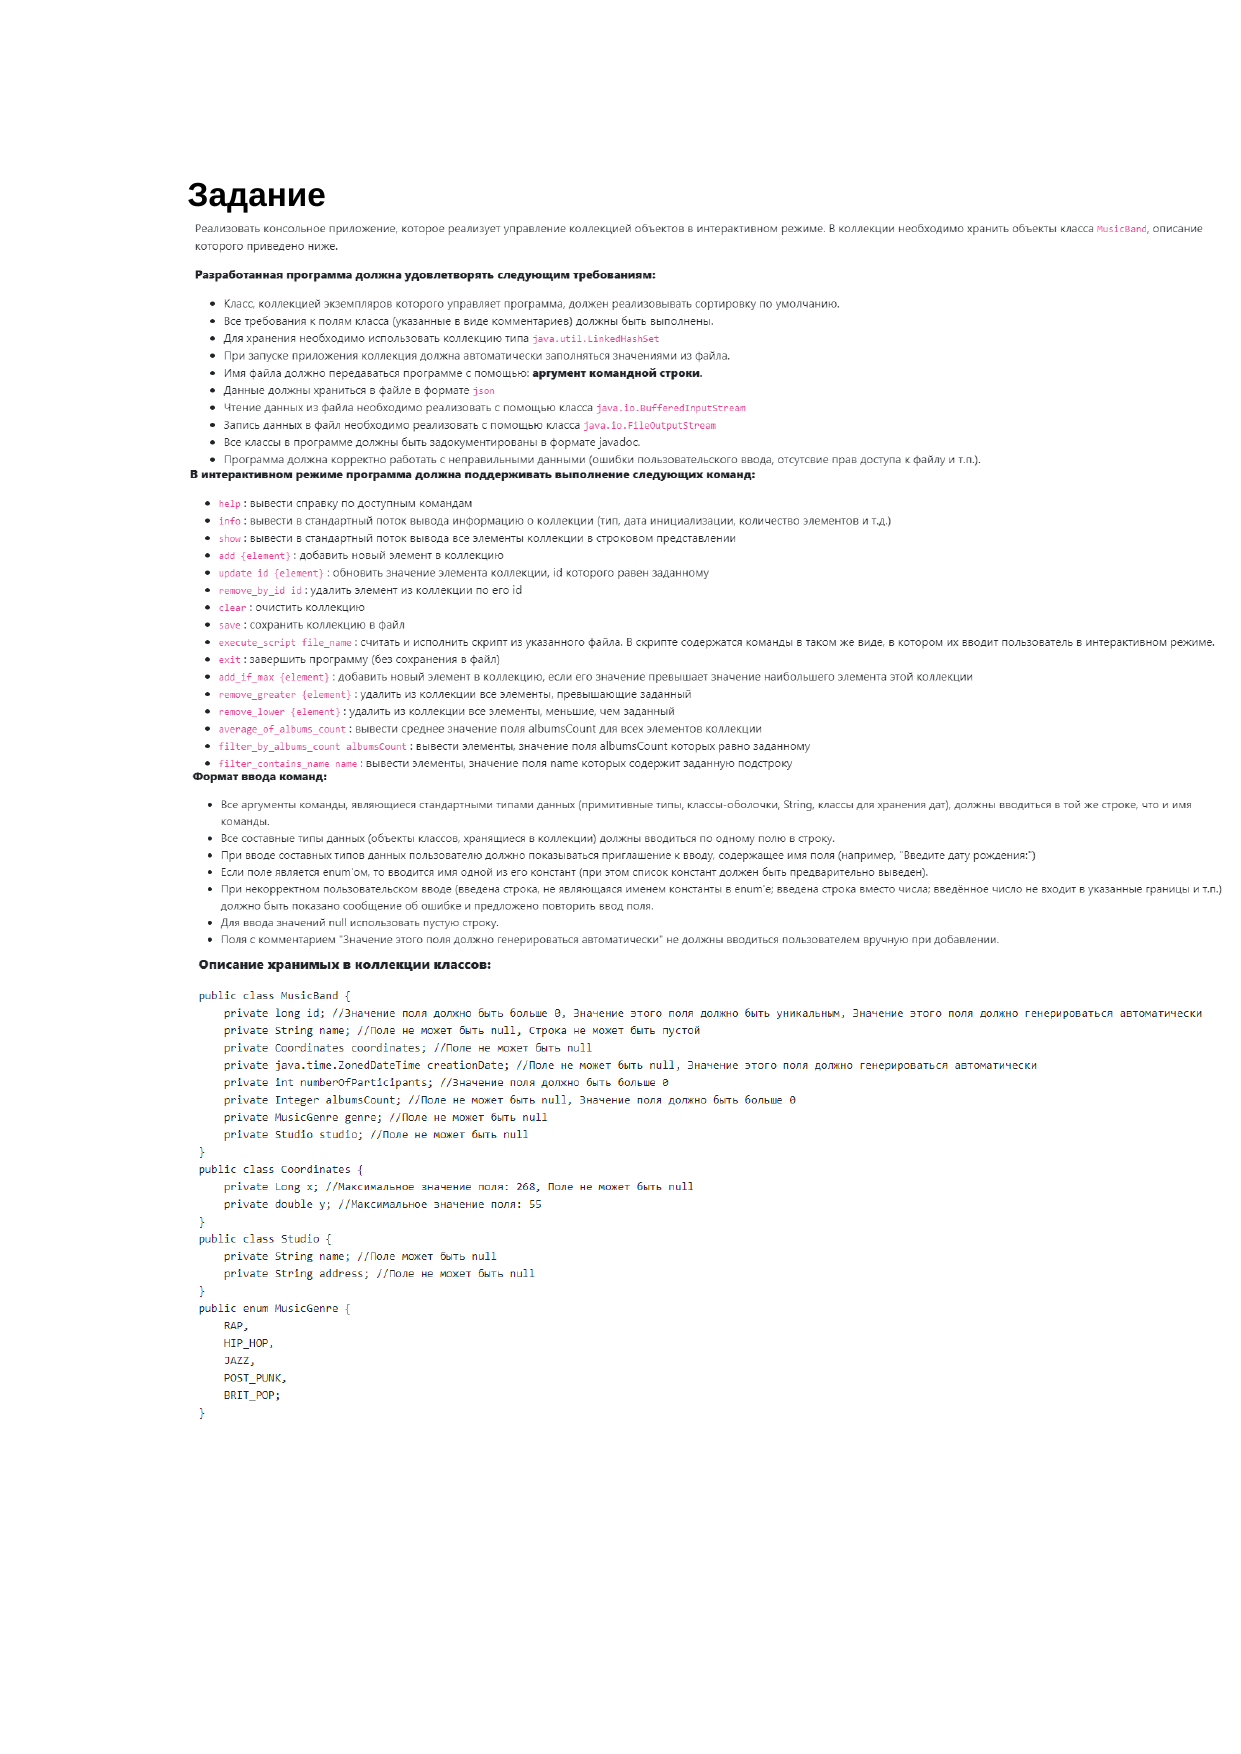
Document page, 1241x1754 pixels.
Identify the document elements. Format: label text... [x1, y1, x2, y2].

subtitle Задание [187, 175, 1053, 213]
picture [187, 219, 1224, 1429]
